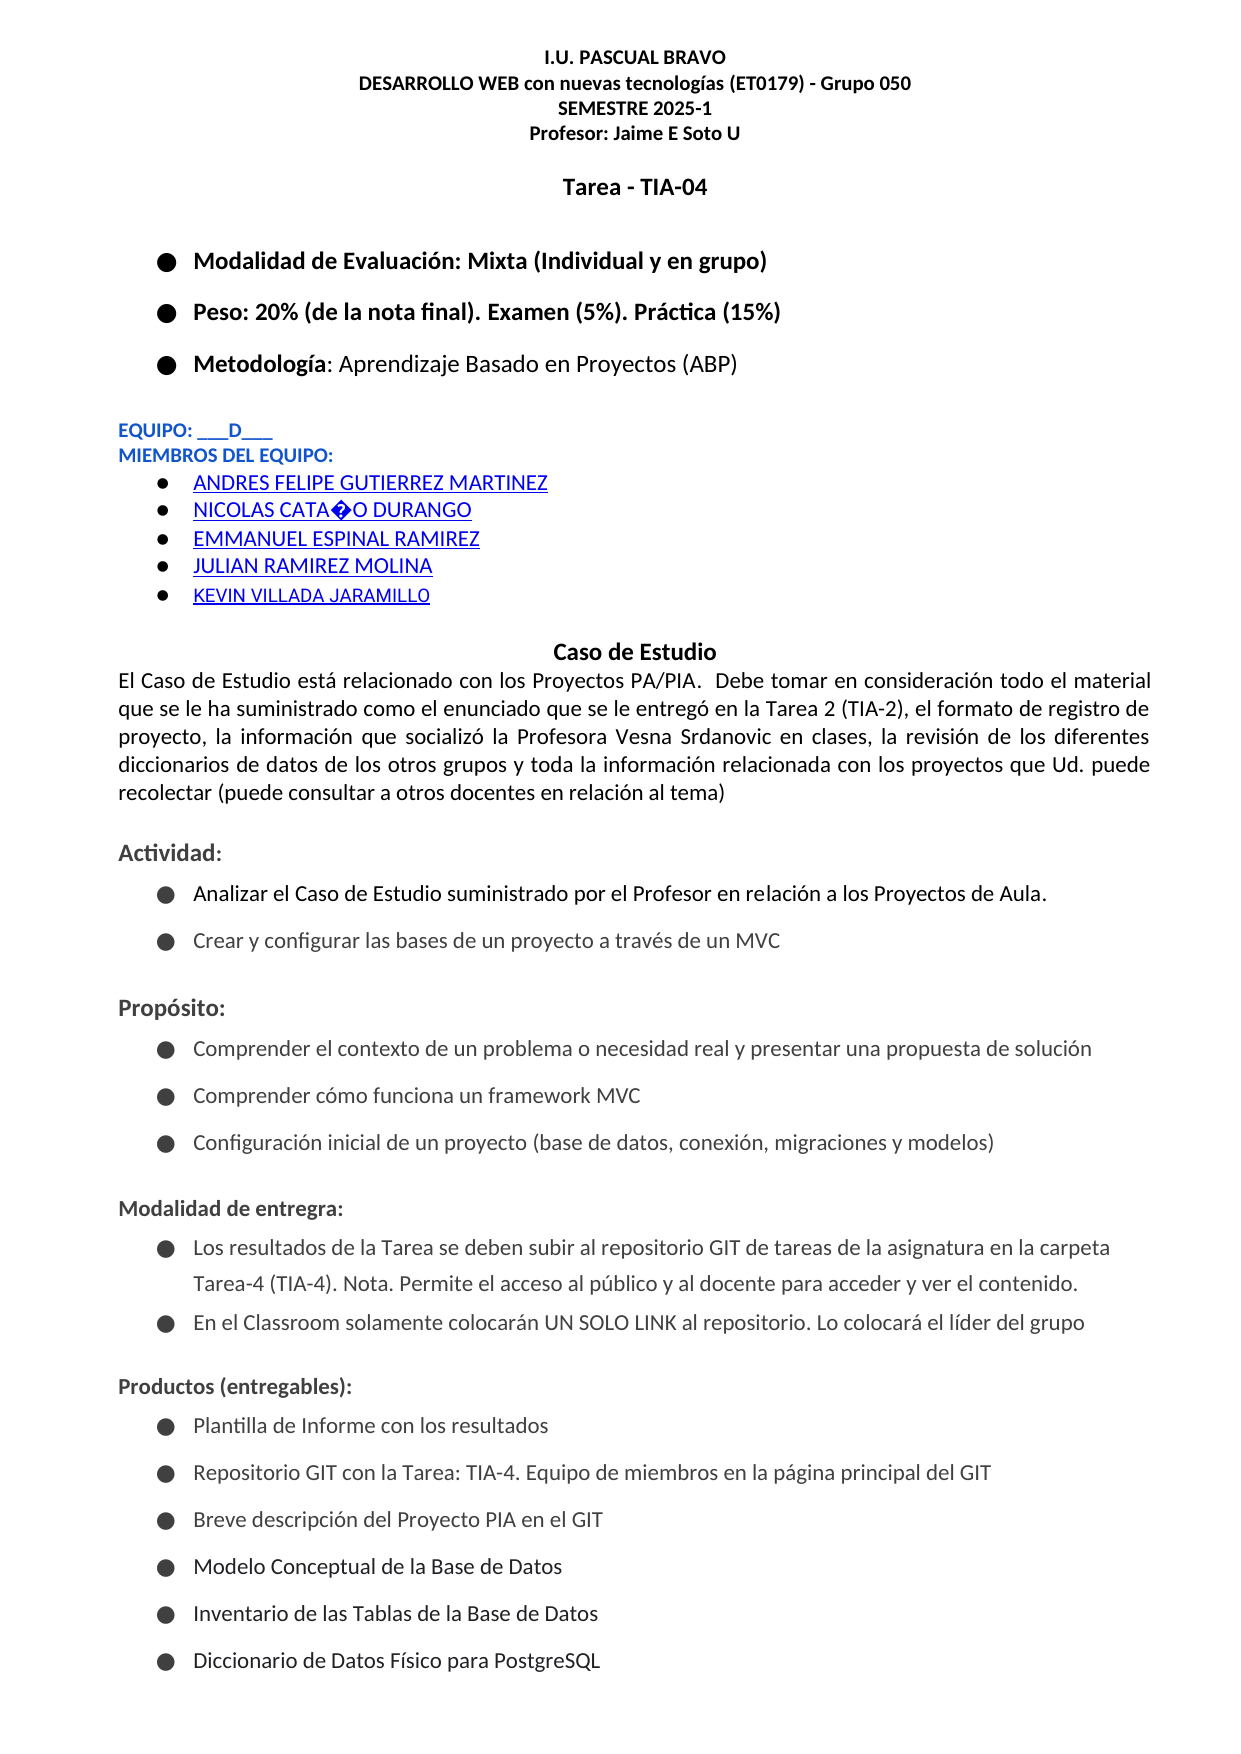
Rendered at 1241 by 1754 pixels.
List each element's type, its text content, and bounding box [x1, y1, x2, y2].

list Comprender el contexto de un problema o necesidad real y presentar una propuesta de solución [156, 1022, 1152, 1069]
list Plantilla de Informe con los resultados [156, 1400, 1152, 1447]
text MIEMBROS DEL EQUIPO: [118, 442, 1152, 468]
list EMMANUEL ESPINAL RAMIREZ [156, 524, 1152, 552]
text El Caso de Estudio está relacionado con los Proyectos PA/PIA. Debe tomar en consideración todo el material que se le ha suministrado como el enunciado que se le entregó en la Tarea 2 (TIA-2), el formato de registro de proyecto, la información que socializó la Profesora Vesna Srdanovic en clases, la revisión de los diferentes diccionarios de datos de los otros grupos y toda la información relacionada con los proyectos que Ud. puede recolectar (puede consultar a otros docentes en relación al tema) [118, 666, 1152, 806]
list Repositorio GIT con la Tarea: TIA-4. Equipo de miembros en la página principal del GIT [156, 1447, 1152, 1494]
list Metodología: Aprendizaje Basado en Proyectos (ABP) [156, 335, 1152, 386]
list Analizar el Caso de Estudio suministrado por el Profesor en relación a los Proyectos de Aula. [156, 867, 1152, 914]
list Peso: 20% (de la nota final). Examen (5%). Práctica (15%) [156, 284, 1152, 335]
list Los resultados de la Tarea se deben subir al repositorio GIT de tareas de la asignatura en la carpeta Tarea-4 (TIA-4). Nota. Permite el acceso al público y al docente para acceder y ver el contenido. [156, 1222, 1152, 1297]
list KEVIN VILLADA JARAMILLO [156, 580, 1152, 608]
list Diccionario de Datos Físico para PostgreSQL [156, 1635, 1152, 1682]
list Configuración inicial de un proyecto (base de datos, conexión, migraciones y modelos) [156, 1116, 1152, 1163]
text Caso de Estudio [118, 636, 1152, 666]
text EQUIPO: ___D___ [118, 417, 1152, 442]
list ANDRES FELIPE GUTIERREZ MARTINEZ [156, 468, 1152, 496]
text Actividad: [118, 837, 1152, 867]
text Tarea - TIA-04 [118, 171, 1152, 202]
text Propósito: [118, 992, 1152, 1022]
list En el Classroom solamente colocarán UN SOLO LINK al repositorio. Lo colocará el líder del grupo [156, 1297, 1152, 1344]
list Breve descripción del Proyecto PIA en el GIT [156, 1494, 1152, 1541]
list Crear y configurar las bases de un proyecto a través de un MVC [156, 914, 1152, 961]
list Inventario de las Tablas de la Base de Datos [156, 1588, 1152, 1635]
list NICOLAS CATA�O DURANGO [156, 496, 1152, 524]
list Comprender cómo funciona un framework MVC [156, 1069, 1152, 1116]
text Modalidad de entregra: [118, 1194, 1152, 1222]
text Productos (entregables): [118, 1372, 1152, 1400]
list Modalidad de Evaluación: Mixta (Individual y en grupo) [156, 232, 1152, 284]
list JULIAN RAMIREZ MOLINA [156, 552, 1152, 580]
list Modelo Conceptual de la Base de Datos [156, 1541, 1152, 1588]
